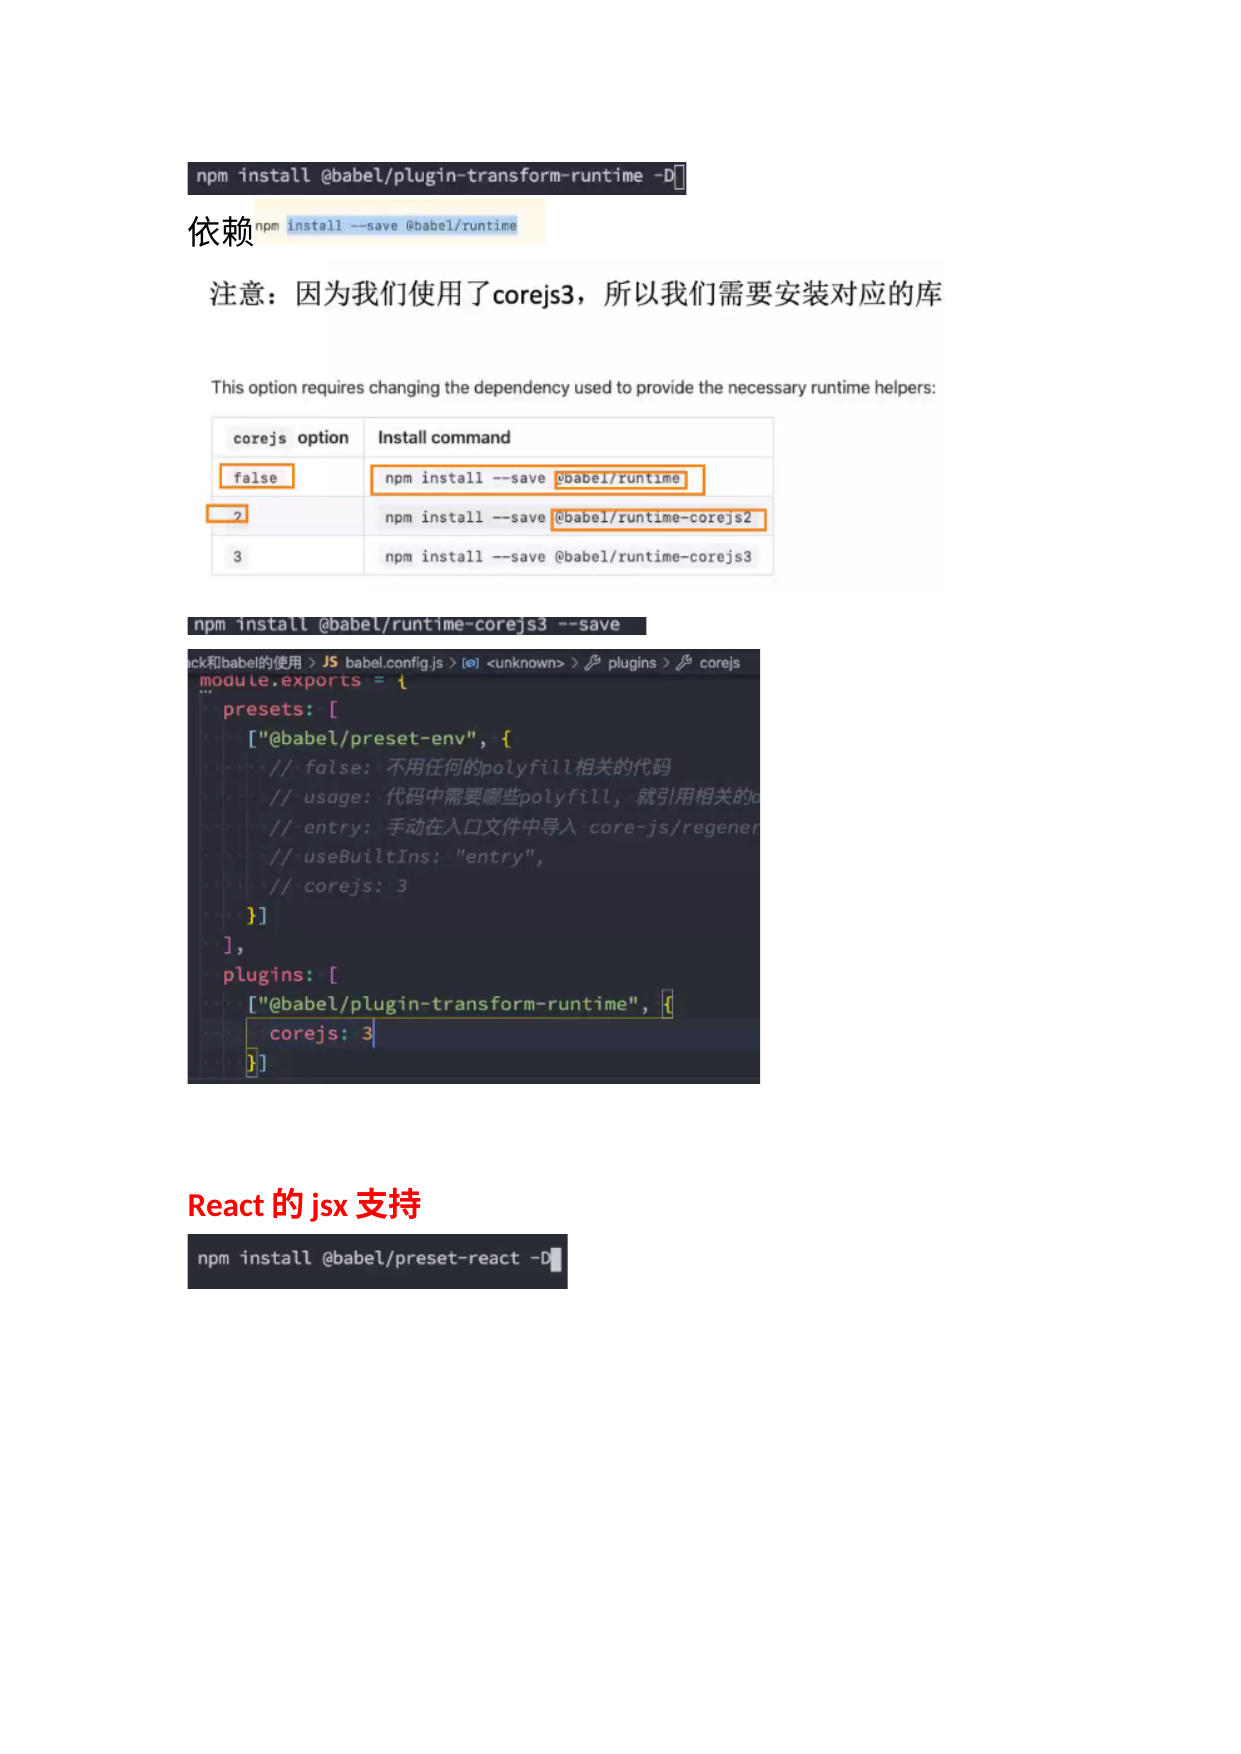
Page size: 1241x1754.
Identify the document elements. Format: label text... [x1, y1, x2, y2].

picture [187, 259, 946, 595]
text 依赖 [187, 194, 1053, 259]
text React的jsx支持 [187, 1169, 1053, 1234]
picture [187, 617, 647, 635]
picture [187, 1234, 568, 1289]
picture [254, 199, 546, 245]
picture [187, 162, 687, 195]
picture [187, 649, 761, 1084]
